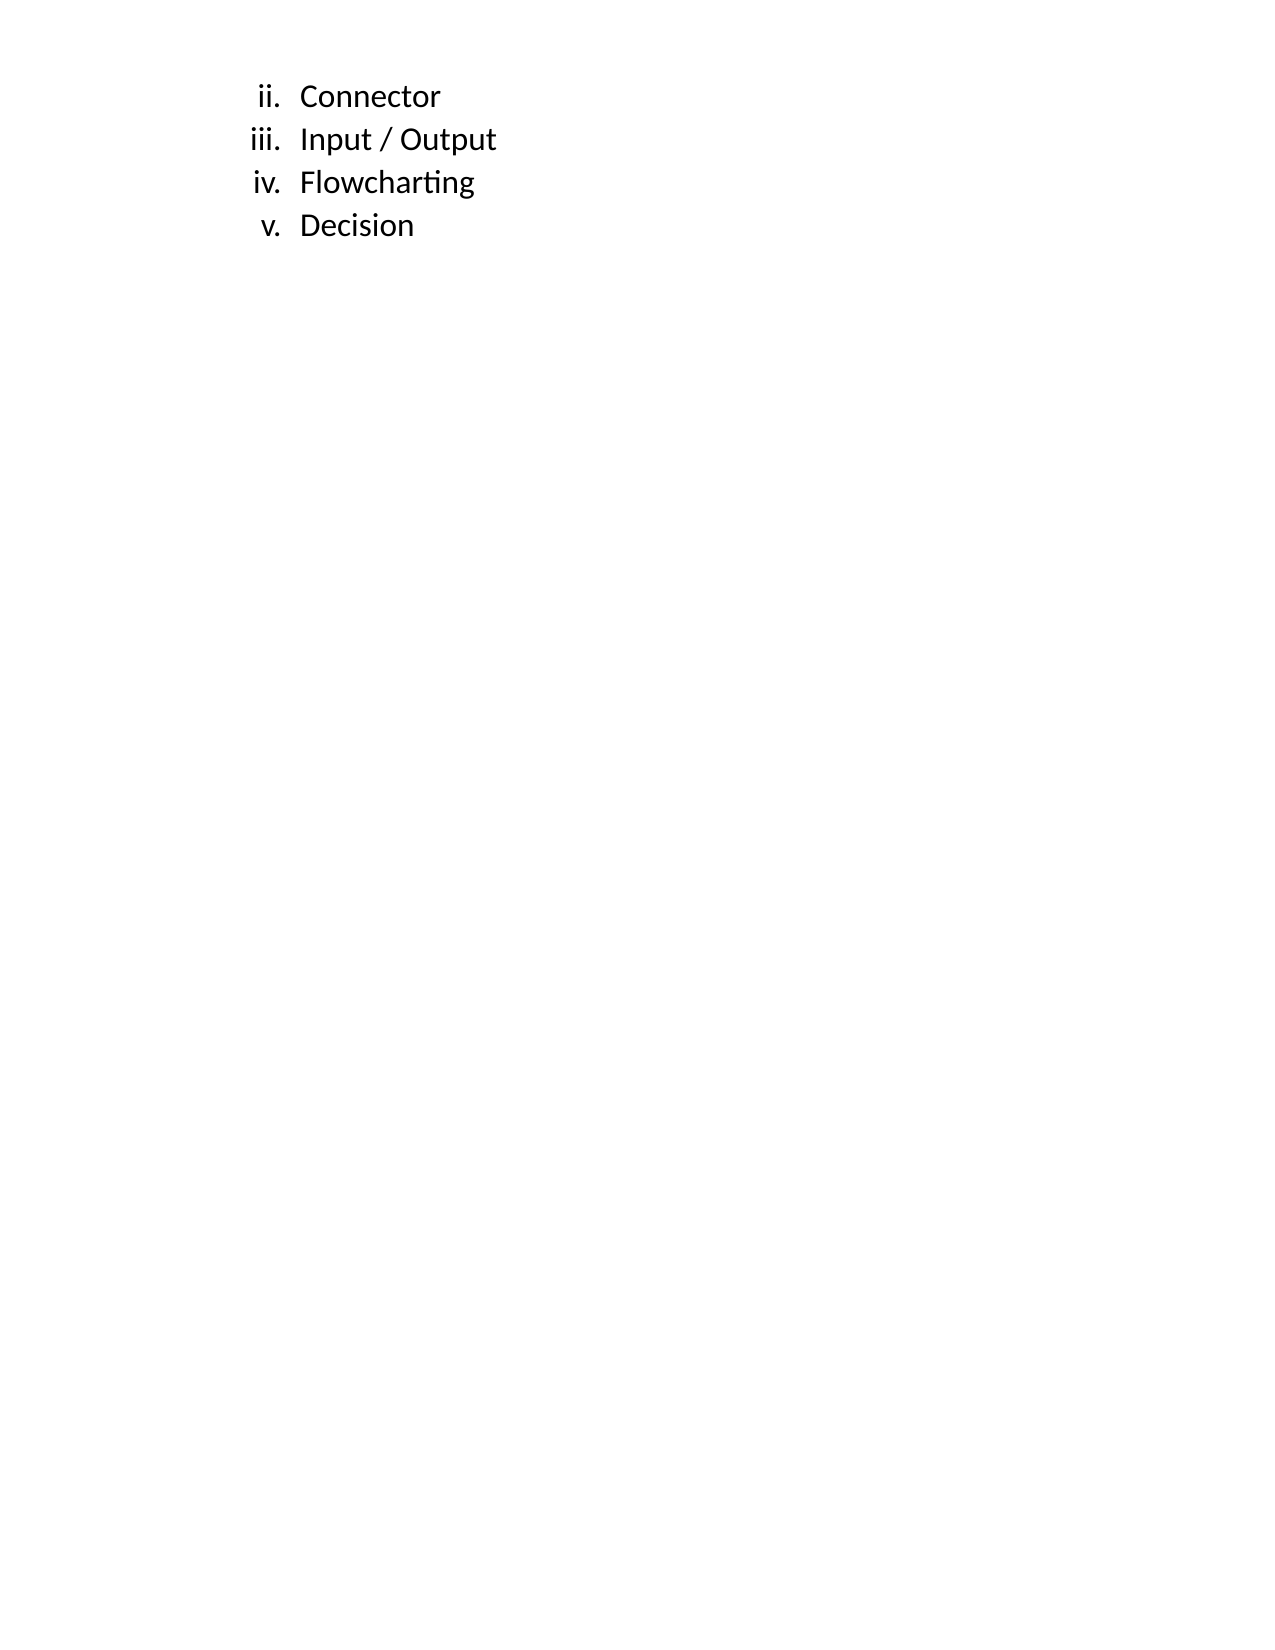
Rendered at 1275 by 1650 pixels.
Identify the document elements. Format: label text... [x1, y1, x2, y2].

list Connector [281, 75, 1200, 116]
list Input / Output [281, 118, 1200, 159]
list Flowcharting [281, 161, 1200, 202]
list Decision [281, 204, 1200, 245]
